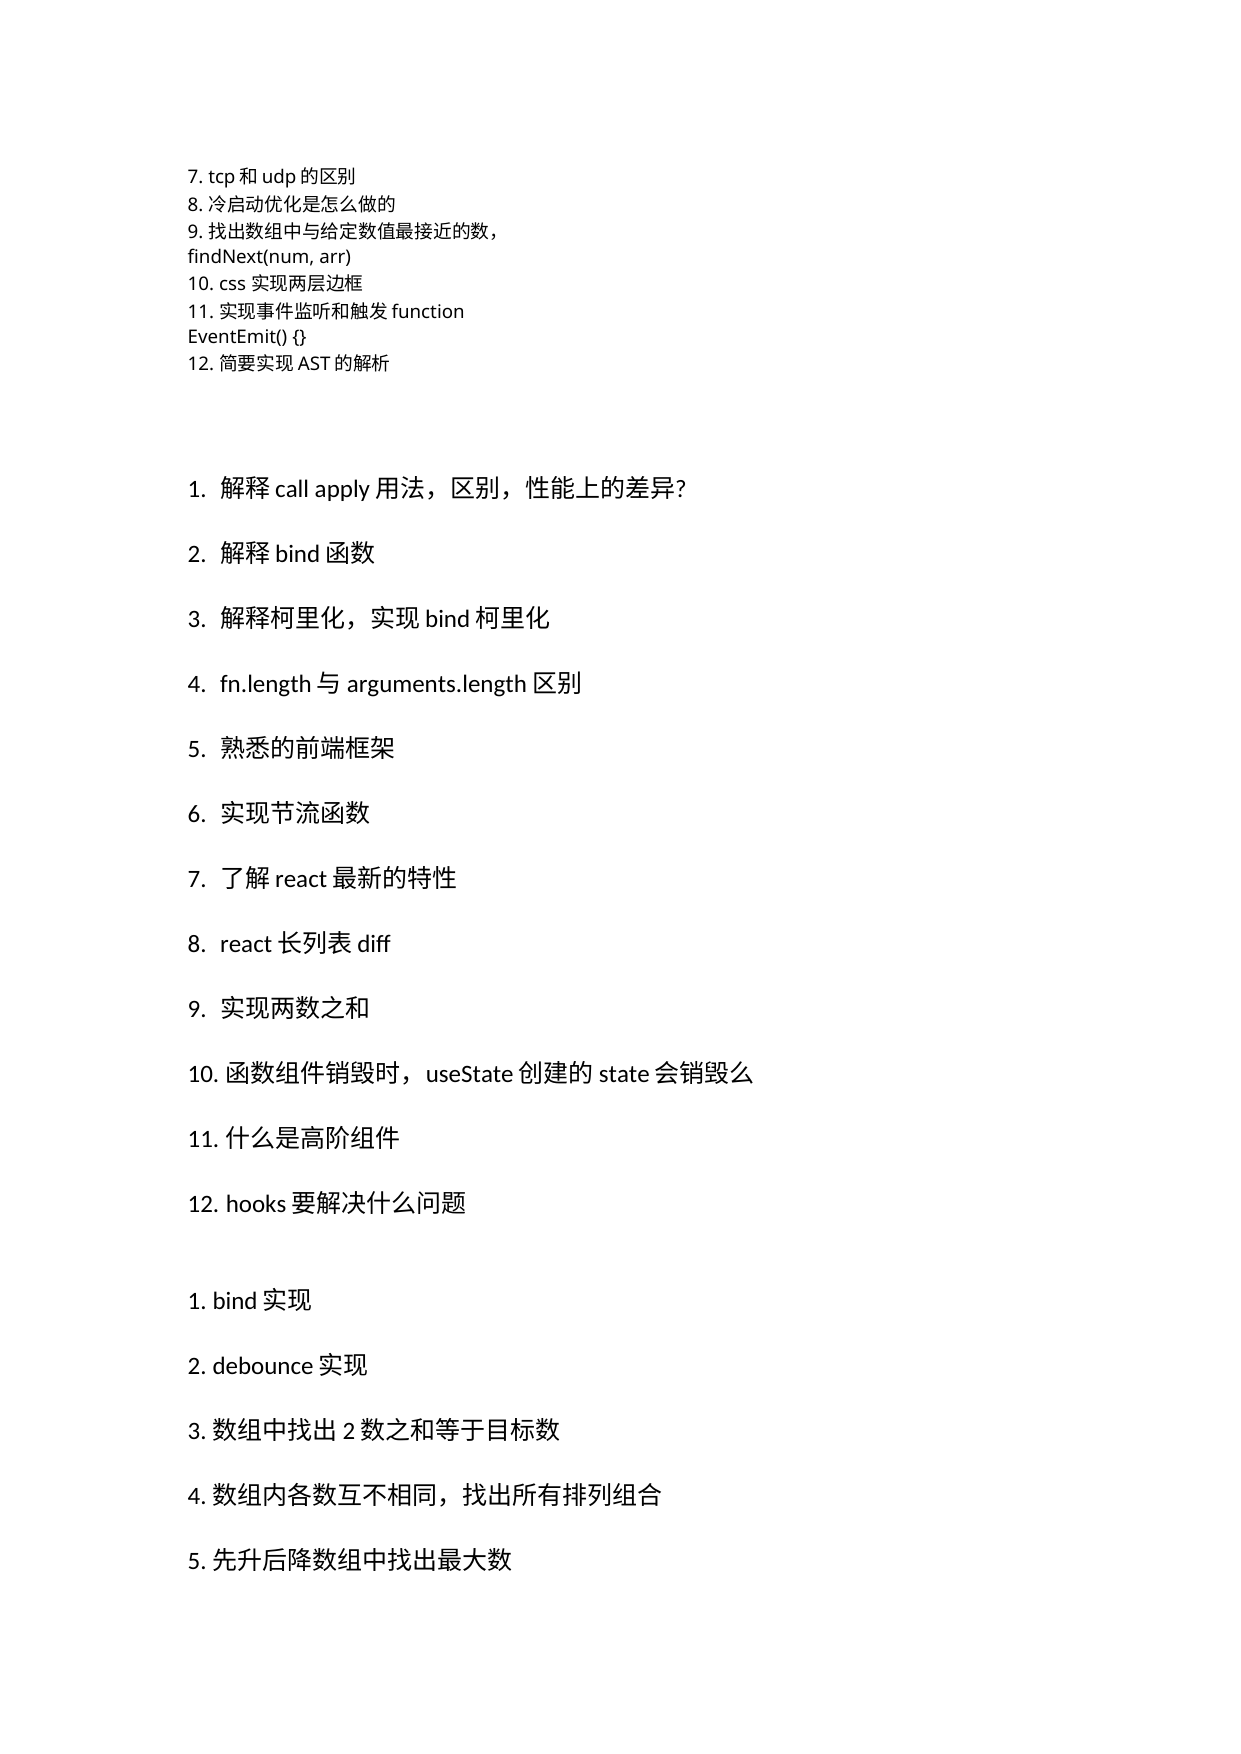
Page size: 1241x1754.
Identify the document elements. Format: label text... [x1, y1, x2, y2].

list debounce实现 [187, 1331, 1053, 1396]
list 解释call apply用法，区别，性能上的差异? [187, 454, 1053, 519]
list 冷启动优化是怎么做的 [187, 189, 1053, 216]
text EventEmit() {} [187, 323, 1053, 349]
list react长列表diff [187, 909, 1053, 974]
list 实现事件监听和触发function [187, 296, 1053, 323]
list 什么是高阶组件 [187, 1104, 1053, 1169]
list 数组中找出2数之和等于目标数 [187, 1396, 1053, 1461]
list 先升后降数组中找出最大数 [187, 1526, 1053, 1591]
text findNext(num, arr) [187, 243, 1053, 269]
list css 实现两层边框 [187, 269, 1053, 296]
list 找出数组中与给定数值最接近的数， [187, 216, 1053, 243]
list 解释柯里化，实现bind柯里化 [187, 584, 1053, 649]
list 解释bind函数 [187, 519, 1053, 584]
list 数组内各数互不相同，找出所有排列组合 [187, 1461, 1053, 1526]
list 了解react最新的特性 [187, 844, 1053, 909]
list 简要实现AST的解析 [187, 349, 1053, 428]
list tcp和udp的区别 [187, 162, 1053, 189]
list 实现两数之和 [187, 974, 1053, 1039]
list 函数组件销毁时，useState创建的state会销毁么 [187, 1039, 1053, 1104]
list bind实现 [187, 1266, 1053, 1331]
list hooks要解决什么问题 [187, 1169, 1053, 1234]
list 熟悉的前端框架 [187, 714, 1053, 779]
list fn.length与arguments.length区别 [187, 649, 1053, 714]
list 实现节流函数 [187, 779, 1053, 844]
